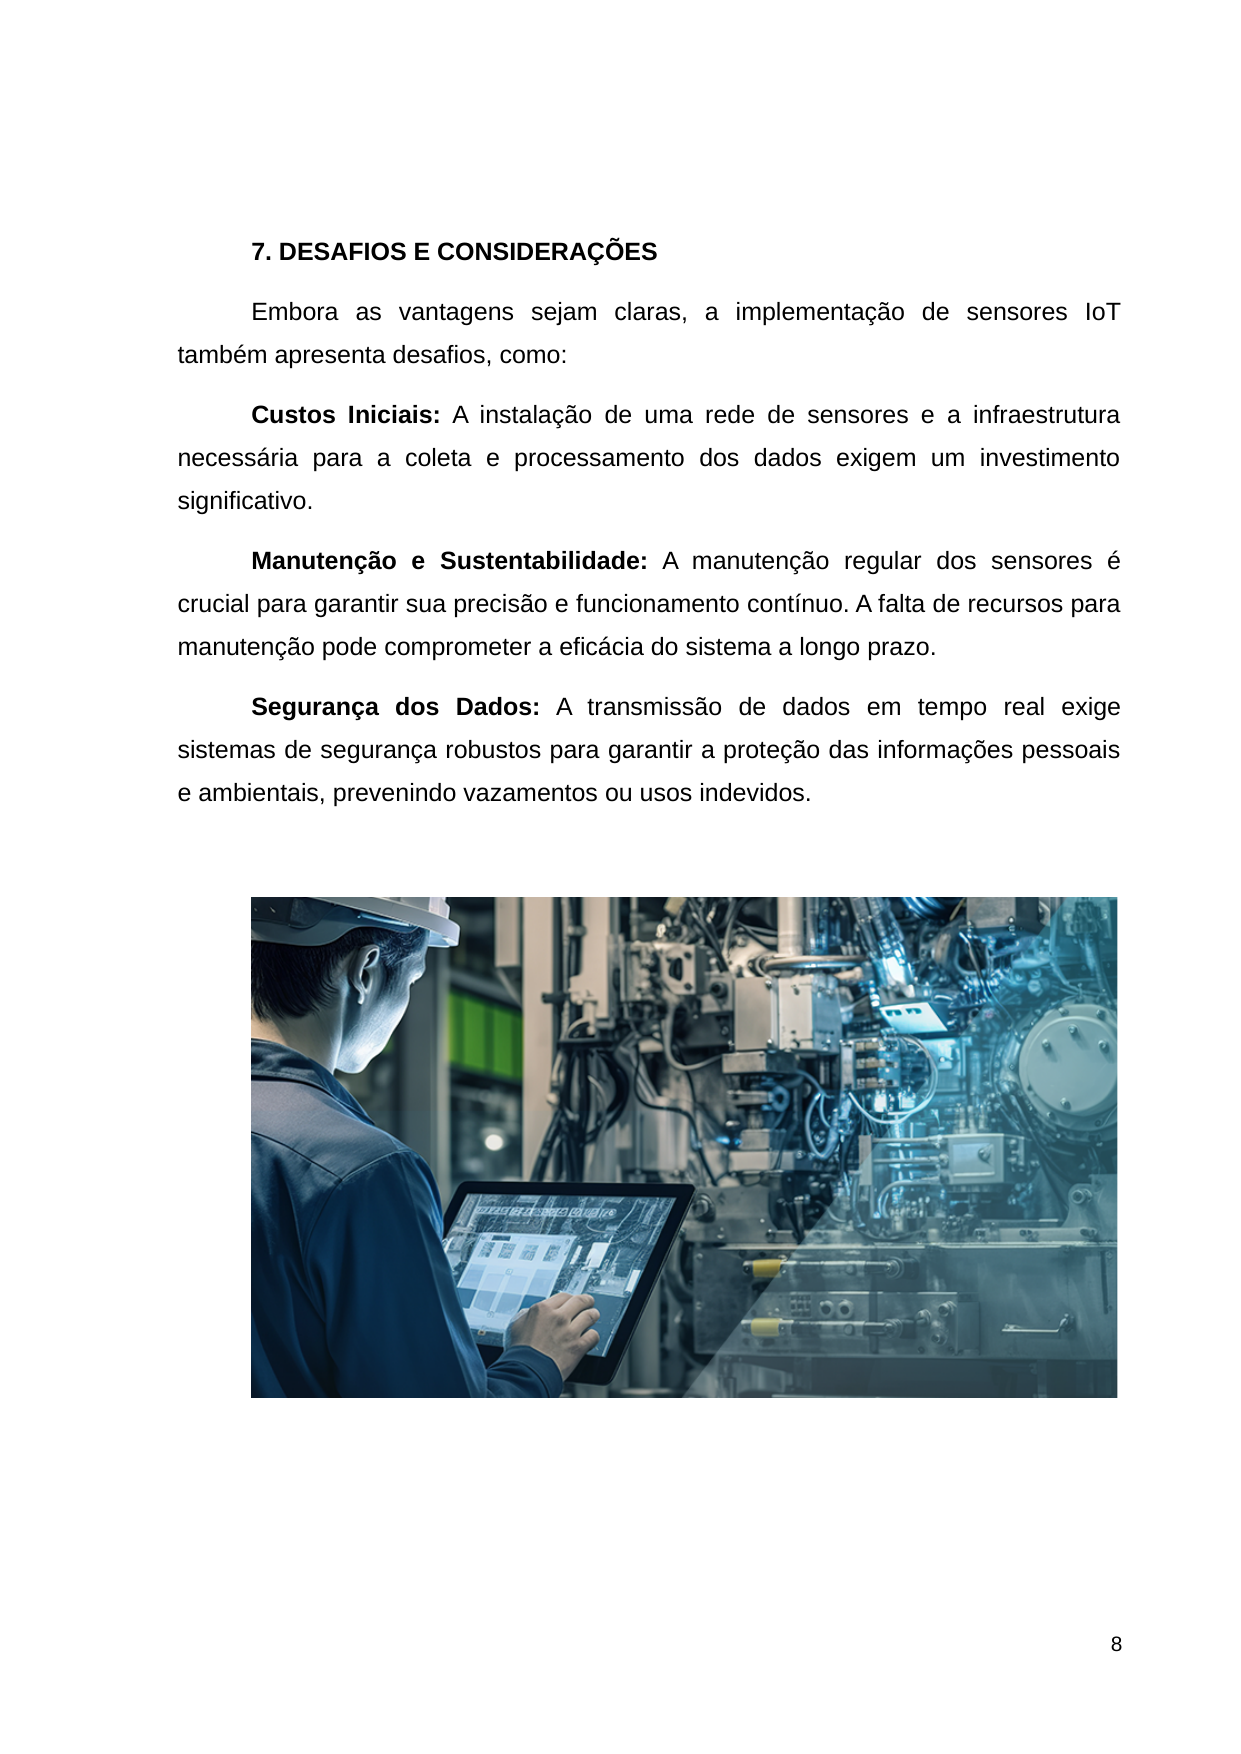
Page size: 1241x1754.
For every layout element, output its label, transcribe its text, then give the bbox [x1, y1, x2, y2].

text Custos Iniciais: A instalação de uma rede de sensores e a infraestrutura necessária para a coleta e processamento dos dados exigem um investimento significativo. [177, 400, 1122, 515]
text Manutenção e Sustentabilidade: A manutenção regular dos sensores é crucial para garantir sua precisão e funcionamento contínuo. A falta de recursos para manutenção pode comprometer a eficácia do sistema a longo prazo. [177, 546, 1122, 661]
text Embora as vantagens sejam claras, a implementação de sensores IoT também apresenta desafios, como: [177, 297, 1122, 369]
text Segurança dos Dados: A transmissão de dados em tempo real exige sistemas de segurança robustos para garantir a proteção das informações pessoais e ambientais, prevenindo vazamentos ou usos indevidos. [177, 692, 1122, 807]
picture [251, 897, 1118, 1398]
text 7. DESAFIOS E CONSIDERAÇÕES [177, 237, 1122, 266]
